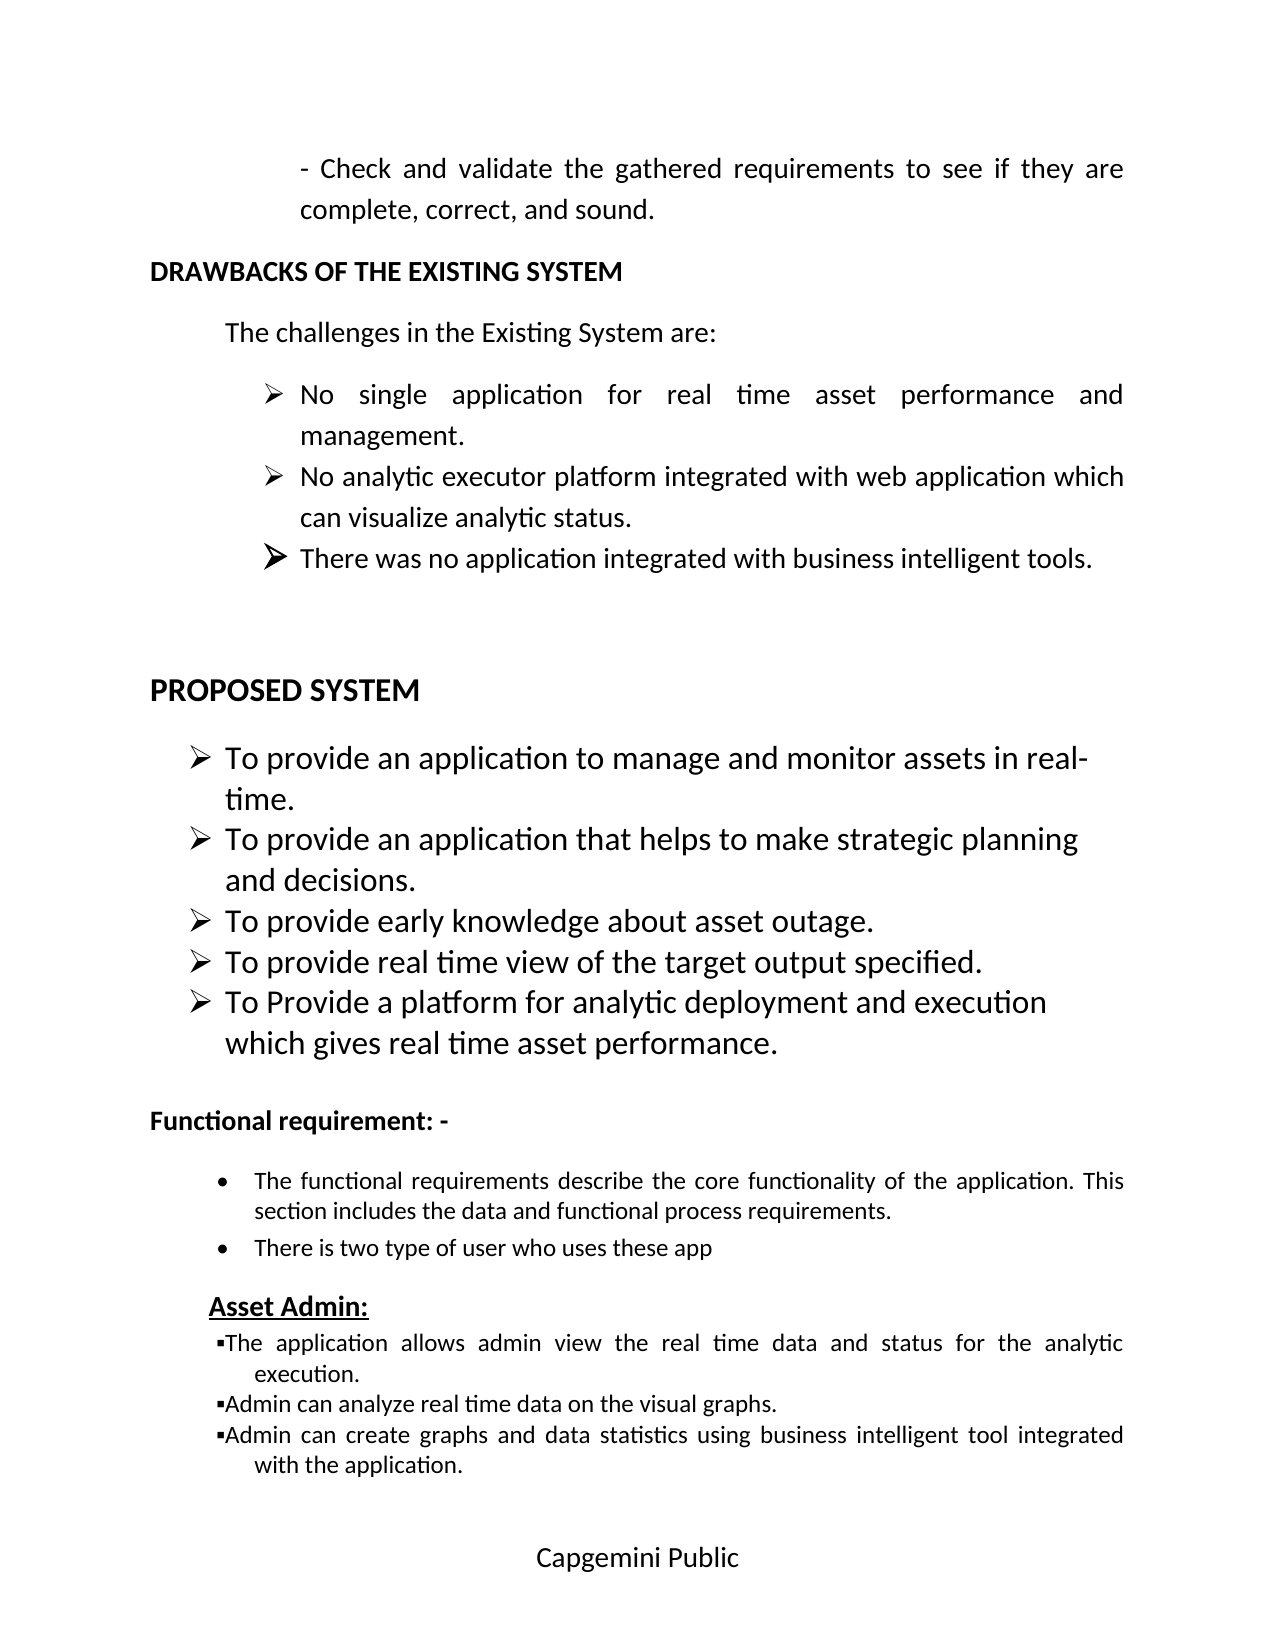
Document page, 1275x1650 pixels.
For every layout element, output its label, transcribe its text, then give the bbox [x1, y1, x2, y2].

list To Provide a platform for analytic deployment and execution which gives real time asset performance. [187, 981, 1125, 1063]
list Admin can create graphs and data statistics using business intelligent tool integrated with the application. [216, 1419, 1125, 1480]
list To provide an application that helps to make strategic planning and decisions. [187, 818, 1125, 900]
text - Check and validate the gathered requirements to see if they are complete, correct, and sound. [300, 150, 1125, 227]
list To provide early knowledge about asset outage. [187, 900, 1125, 941]
list The functional requirements describe the core functionality of the application. This section includes the data and functional process requirements. [216, 1165, 1125, 1226]
list There is two type of user who uses these app [216, 1232, 1125, 1263]
list To provide real time view of the target output specified. [187, 941, 1125, 981]
text PROPOSED SYSTEM [150, 669, 1125, 710]
list Admin can analyze real time data on the visual graphs. [216, 1389, 1125, 1419]
list To provide an application to manage and monitor assets in real-time. [187, 737, 1125, 818]
text Functional requirement: - [150, 1103, 1125, 1137]
list No single application for real time asset performance and management. [262, 376, 1125, 453]
text DRAWBACKS OF THE EXISTING SYSTEM [150, 253, 1125, 288]
list No analytic executor platform integrated with web application which can visualize analytic status. [262, 458, 1125, 535]
text The challenges in the Existing System are: [150, 314, 1125, 350]
list The application allows admin view the real time data and status for the analytic execution. [216, 1328, 1125, 1389]
text Asset Admin: [208, 1288, 1125, 1323]
list There was no application integrated with business intelligent tools. [262, 540, 1125, 576]
